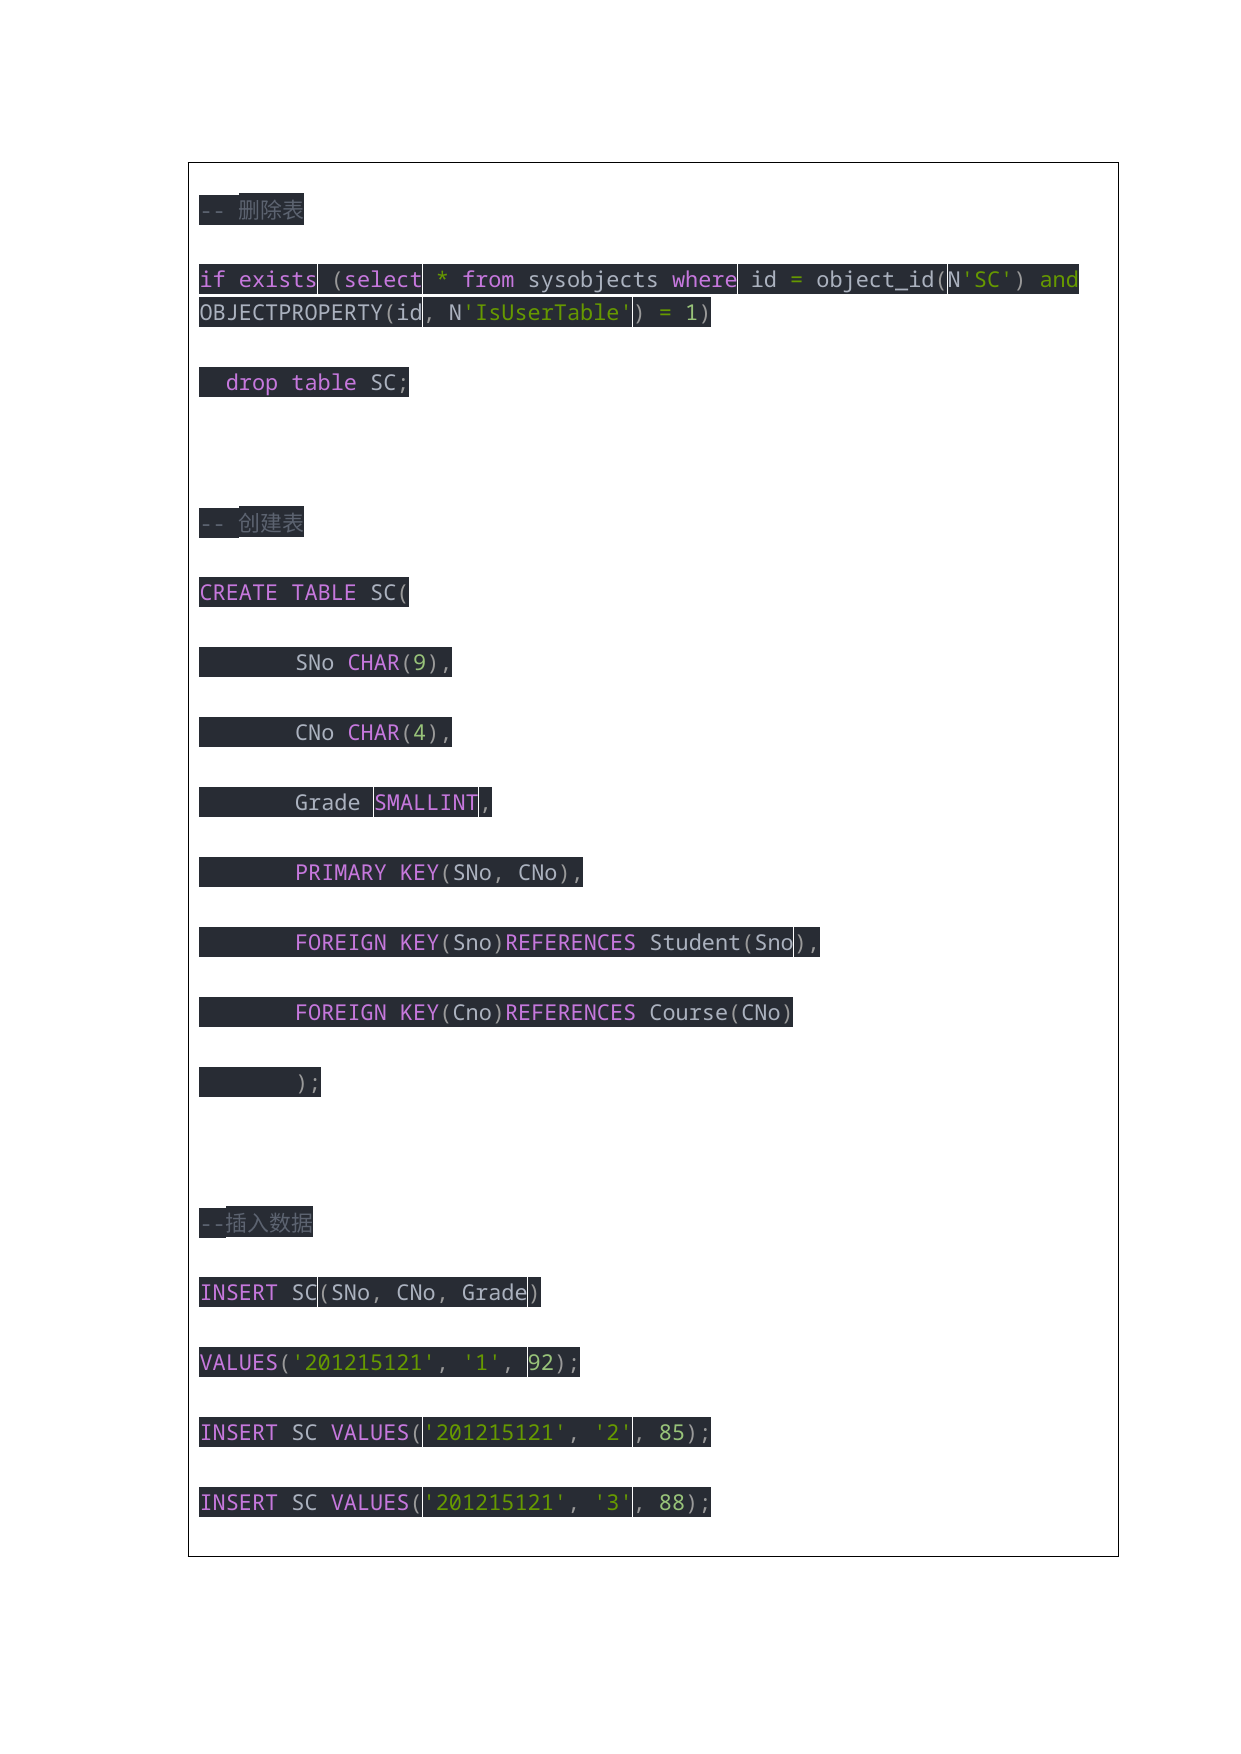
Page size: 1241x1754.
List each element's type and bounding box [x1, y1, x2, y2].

table_header [189, 163, 1118, 1556]
